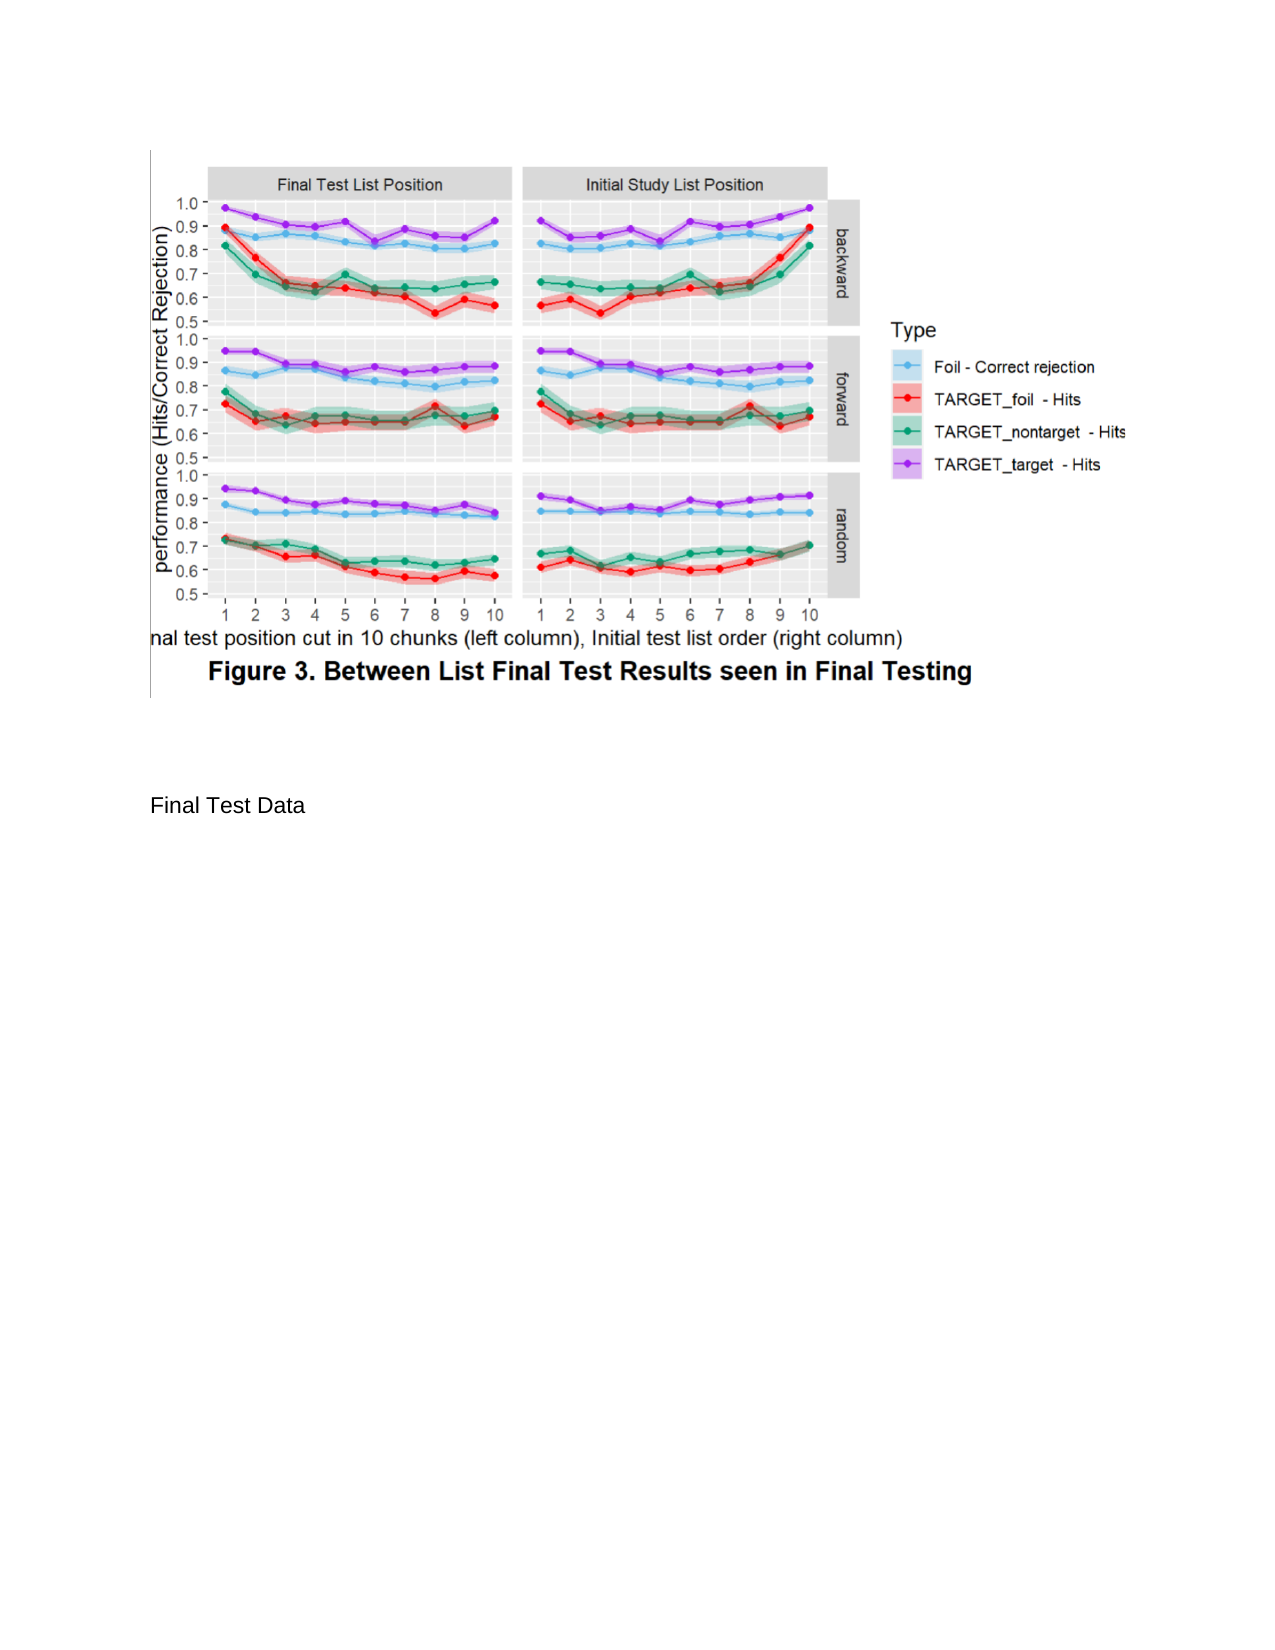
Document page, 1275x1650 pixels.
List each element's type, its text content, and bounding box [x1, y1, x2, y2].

picture [150, 150, 1125, 698]
text Final Test Data [150, 792, 1125, 819]
